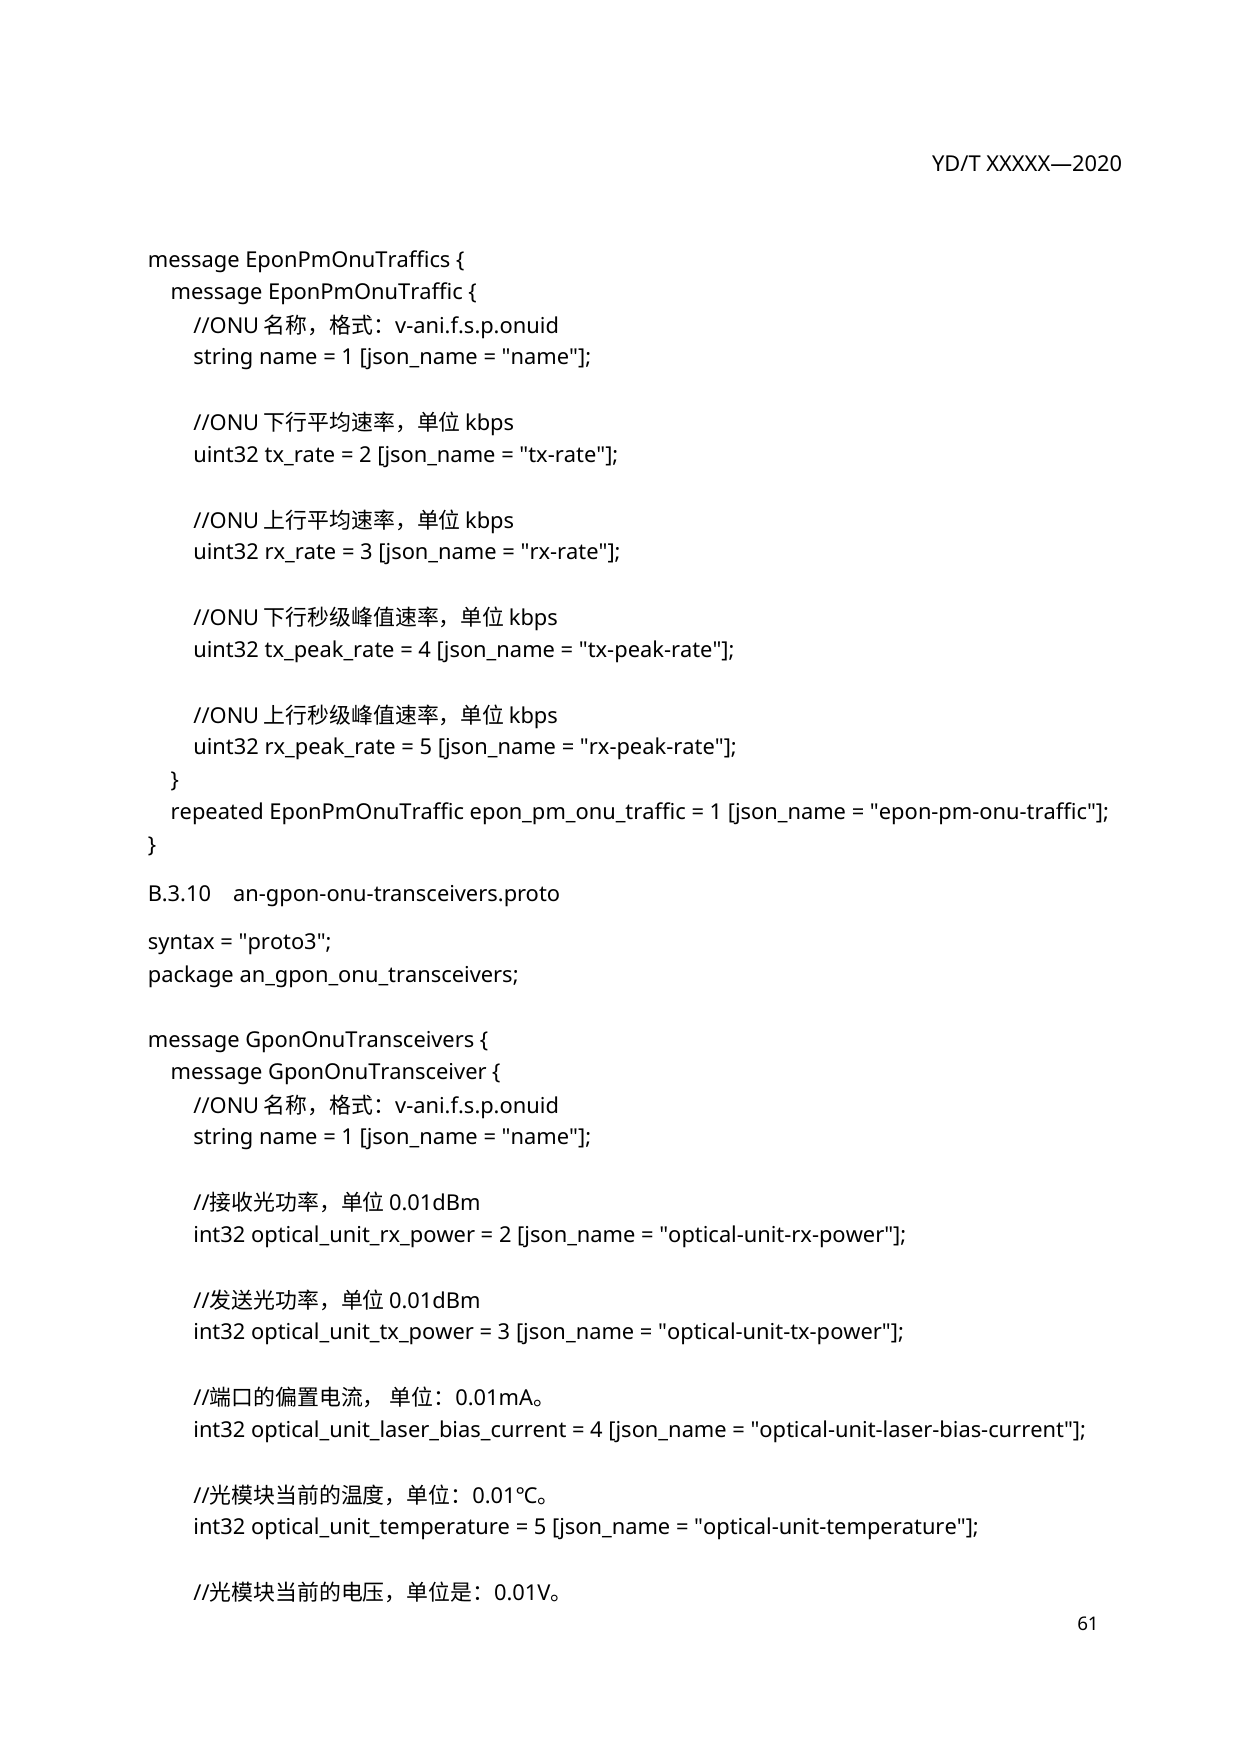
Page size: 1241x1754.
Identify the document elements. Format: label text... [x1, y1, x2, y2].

text int32 optical_unit_temperature = 5 [json_name = "optical-unit-temperature"]; [148, 1510, 1122, 1542]
text uint32 tx_rate = 2 [json_name = "tx-rate"]; [148, 437, 1122, 470]
text } [148, 762, 1122, 795]
text //ONU上行秒级峰值速率，单位kbps [148, 697, 1122, 730]
text //光模块当前的电压，单位是：0.01V。 [148, 1575, 1122, 1607]
text string name = 1 [json_name = "name"]; [148, 340, 1122, 372]
text //ONU下行秒级峰值速率，单位kbps [148, 600, 1122, 632]
text //端口的偏置电流， 单位：0.01mA。 [148, 1380, 1122, 1412]
text message EponPmOnuTraffic { [148, 275, 1122, 307]
text //接收光功率，单位0.01dBm [148, 1185, 1122, 1217]
text uint32 rx_peak_rate = 5 [json_name = "rx-peak-rate"]; [148, 730, 1122, 762]
text string name = 1 [json_name = "name"]; [148, 1120, 1122, 1152]
text int32 optical_unit_laser_bias_current = 4 [json_name = "optical-unit-laser-bias-current"]; [148, 1412, 1122, 1445]
text //光模块当前的温度，单位：0.01℃。 [148, 1477, 1122, 1510]
text syntax = "proto3"; [148, 925, 1122, 957]
text uint32 tx_peak_rate = 4 [json_name = "tx-peak-rate"]; [148, 632, 1122, 665]
text //发送光功率，单位0.01dBm [148, 1282, 1122, 1315]
text int32 optical_unit_rx_power = 2 [json_name = "optical-unit-rx-power"]; [148, 1217, 1122, 1250]
text //ONU上行平均速率，单位kbps [148, 502, 1122, 535]
text uint32 rx_rate = 3 [json_name = "rx-rate"]; [148, 535, 1122, 567]
text int32 optical_unit_tx_power = 3 [json_name = "optical-unit-tx-power"]; [148, 1315, 1122, 1347]
text message EponPmOnuTraffics { [148, 242, 1122, 275]
text message GponOnuTransceiver { [148, 1055, 1122, 1087]
text package an_gpon_onu_transceivers; [148, 957, 1122, 990]
text repeated EponPmOnuTraffic epon_pm_onu_traffic = 1 [json_name = "epon-pm-onu-traffic"]; [148, 795, 1122, 827]
text //ONU名称，格式：v-ani.f.s.p.onuid [148, 1087, 1122, 1120]
text message GponOnuTransceivers { [148, 1022, 1122, 1055]
text } [148, 827, 1122, 860]
list an-gpon-onu-transceivers.proto [148, 876, 1122, 909]
text //ONU名称，格式：v-ani.f.s.p.onuid [148, 307, 1122, 340]
text //ONU下行平均速率，单位kbps [148, 405, 1122, 437]
